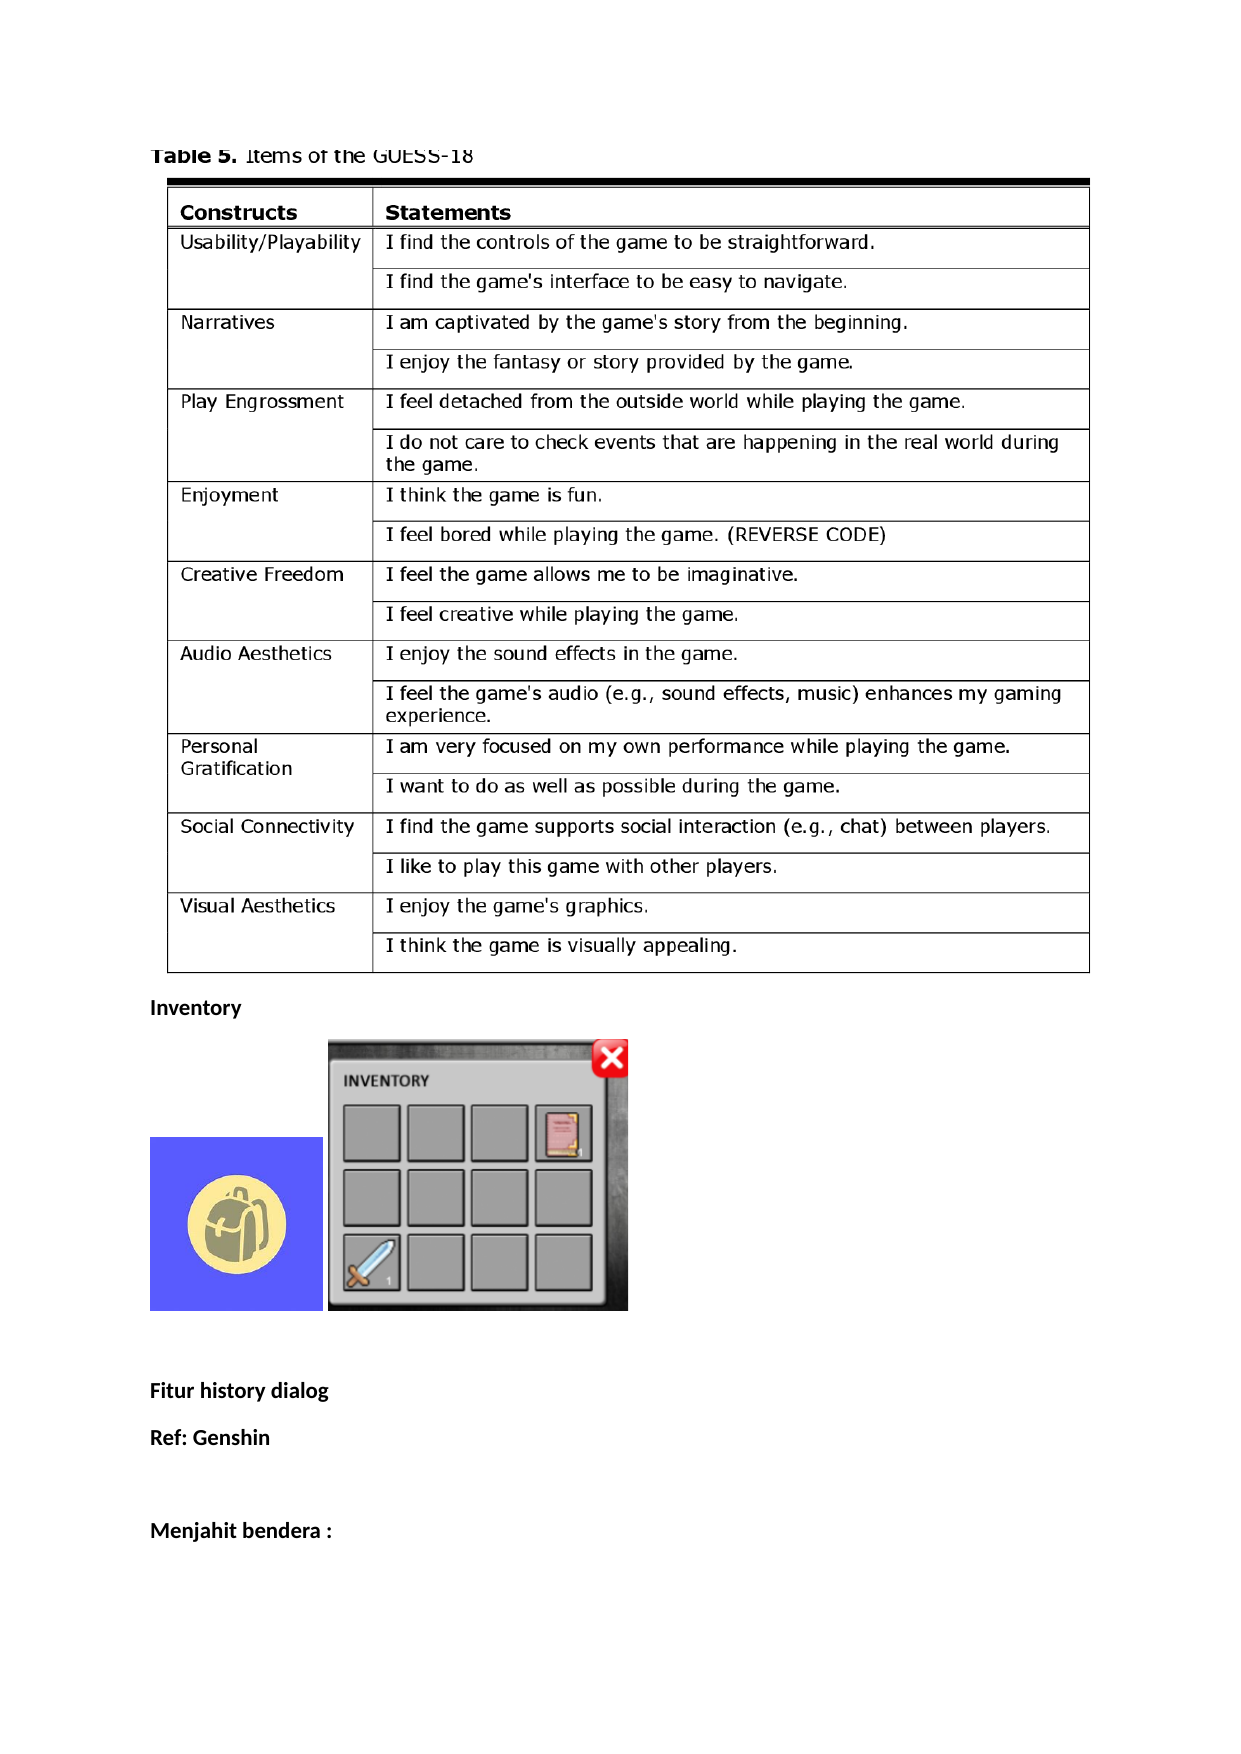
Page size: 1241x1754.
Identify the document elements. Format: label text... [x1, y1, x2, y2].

picture [150, 1137, 323, 1311]
text Fitur history dialog [150, 1376, 1090, 1404]
picture [328, 1039, 629, 1311]
text Ref: Genshin [150, 1423, 1090, 1451]
picture [150, 150, 1091, 974]
text Menjahit bendera : [150, 1516, 1090, 1544]
text Inventory [150, 993, 1090, 1021]
